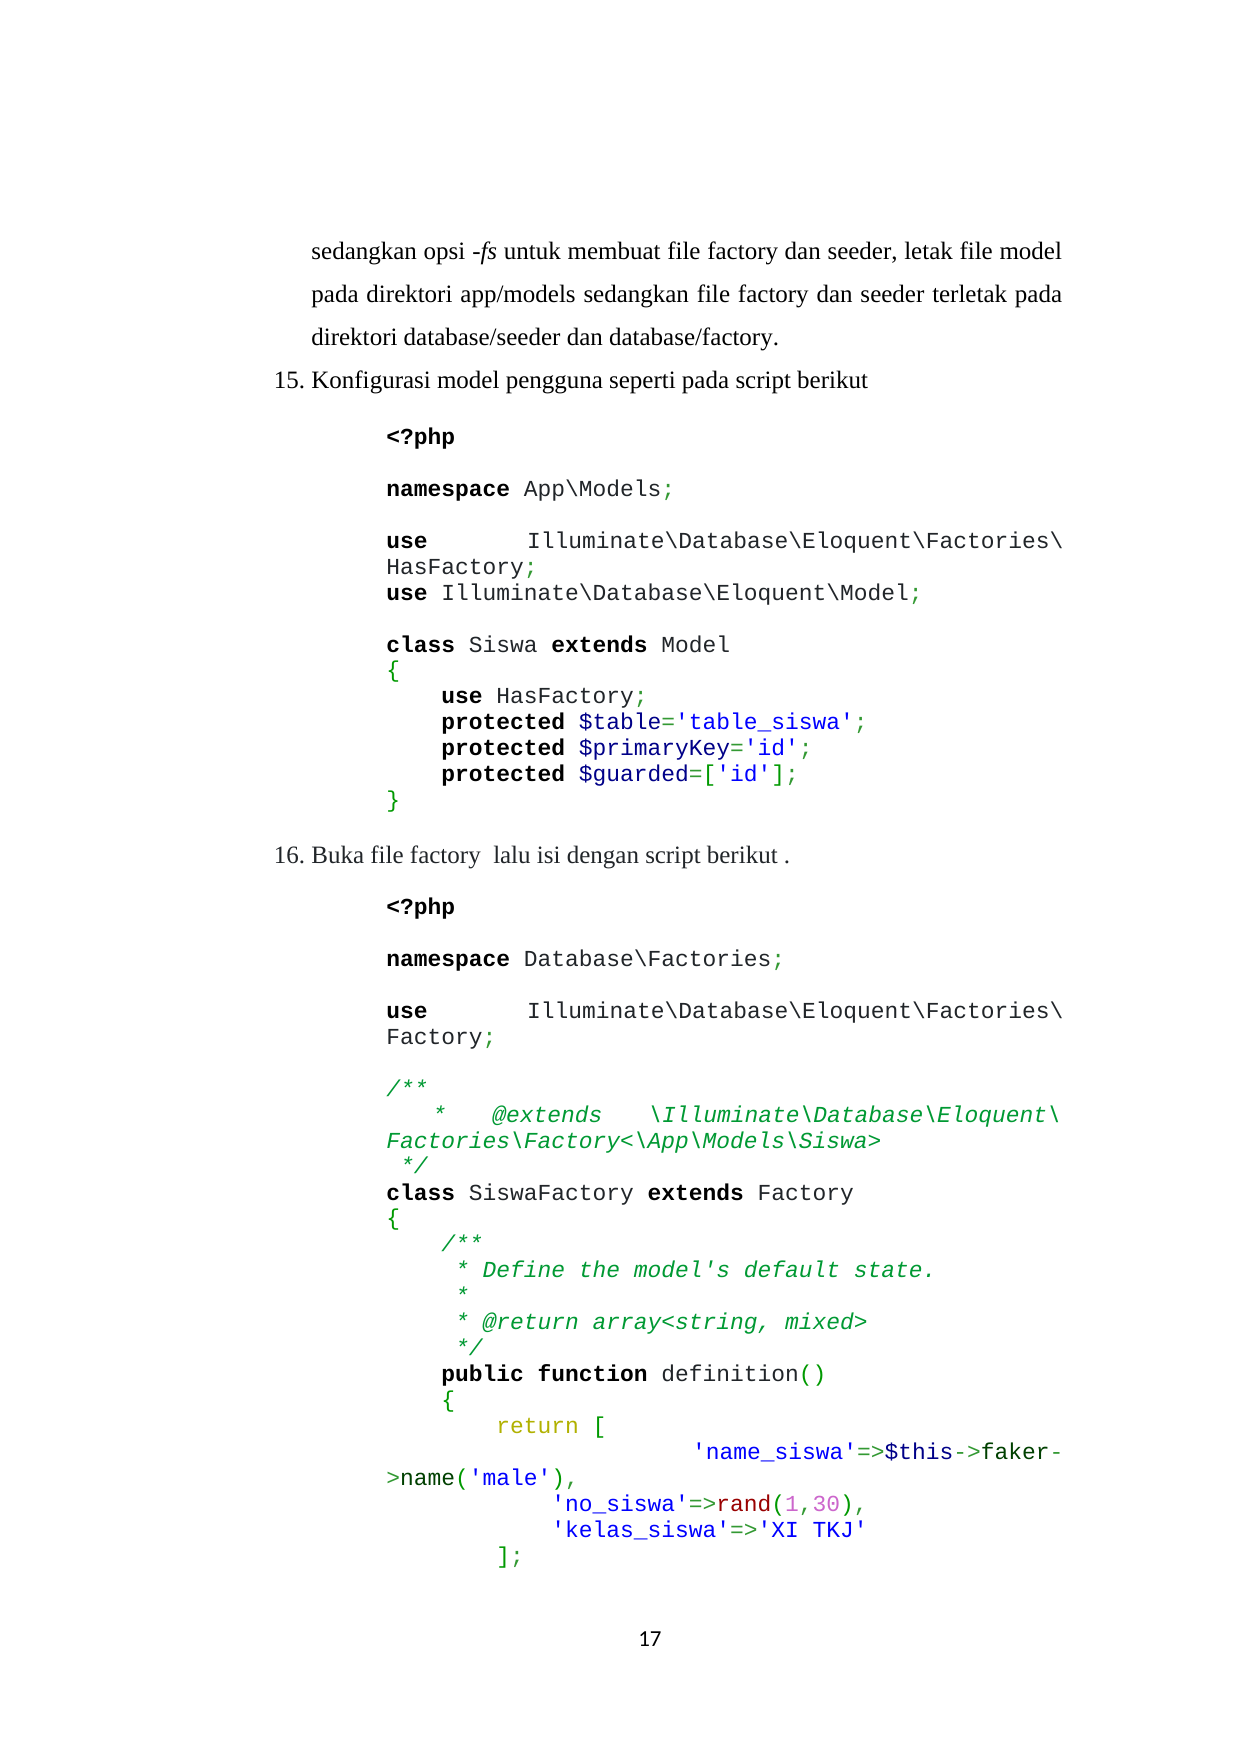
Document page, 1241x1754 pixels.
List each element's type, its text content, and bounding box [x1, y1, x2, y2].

text 'no_siswa'=>rand(1,30), [386, 1492, 1063, 1518]
text 'name_siswa'=>$this->faker- >name('male'), [386, 1440, 1063, 1492]
text /** [386, 1233, 1063, 1259]
text * Define the model's default state. [386, 1259, 1063, 1284]
text class Siswa extends Model [386, 633, 1063, 659]
text <?php [386, 425, 1063, 451]
text protected $table='table_siswa'; [386, 711, 1063, 737]
text * @return array<string, mixed> [386, 1311, 1063, 1336]
text 'kelas_siswa'=>'XI TKJ' [386, 1518, 1063, 1544]
text namespace Database\Factories; [386, 947, 1063, 973]
text { [386, 1207, 1063, 1233]
text use Illuminate\Database\Eloquent\Model; [386, 581, 1063, 607]
list Buka file factory lalu isi dengan script berikut . [274, 840, 1063, 869]
text protected $primaryKey='id'; [386, 737, 1063, 763]
text protected $guarded=['id']; [386, 763, 1063, 788]
text namespace App\Models; [386, 477, 1063, 503]
text */ [386, 1336, 1063, 1362]
text * [386, 1284, 1063, 1311]
text return [ [386, 1414, 1063, 1440]
text * @extends \Illuminate\Database\Eloquent\Factories\Factory<\App\Models\Siswa> [386, 1103, 1063, 1155]
text use HasFactory; [386, 685, 1063, 711]
text use Illuminate\Database\Eloquent\Factories\HasFactory; [386, 529, 1063, 581]
text public function definition() [386, 1362, 1063, 1388]
text } [386, 788, 1063, 814]
text ]; [386, 1544, 1063, 1570]
text use Illuminate\Database\Eloquent\Factories\Factory; [386, 999, 1063, 1051]
text { [386, 1388, 1063, 1414]
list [274, 236, 1063, 351]
list Konfigurasi model pengguna seperti pada script berikut [274, 366, 1063, 394]
text { [386, 659, 1063, 685]
text */ [386, 1155, 1063, 1181]
text class SiswaFactory extends Factory [386, 1181, 1063, 1207]
text <?php [386, 896, 1063, 921]
text /** [386, 1077, 1063, 1103]
